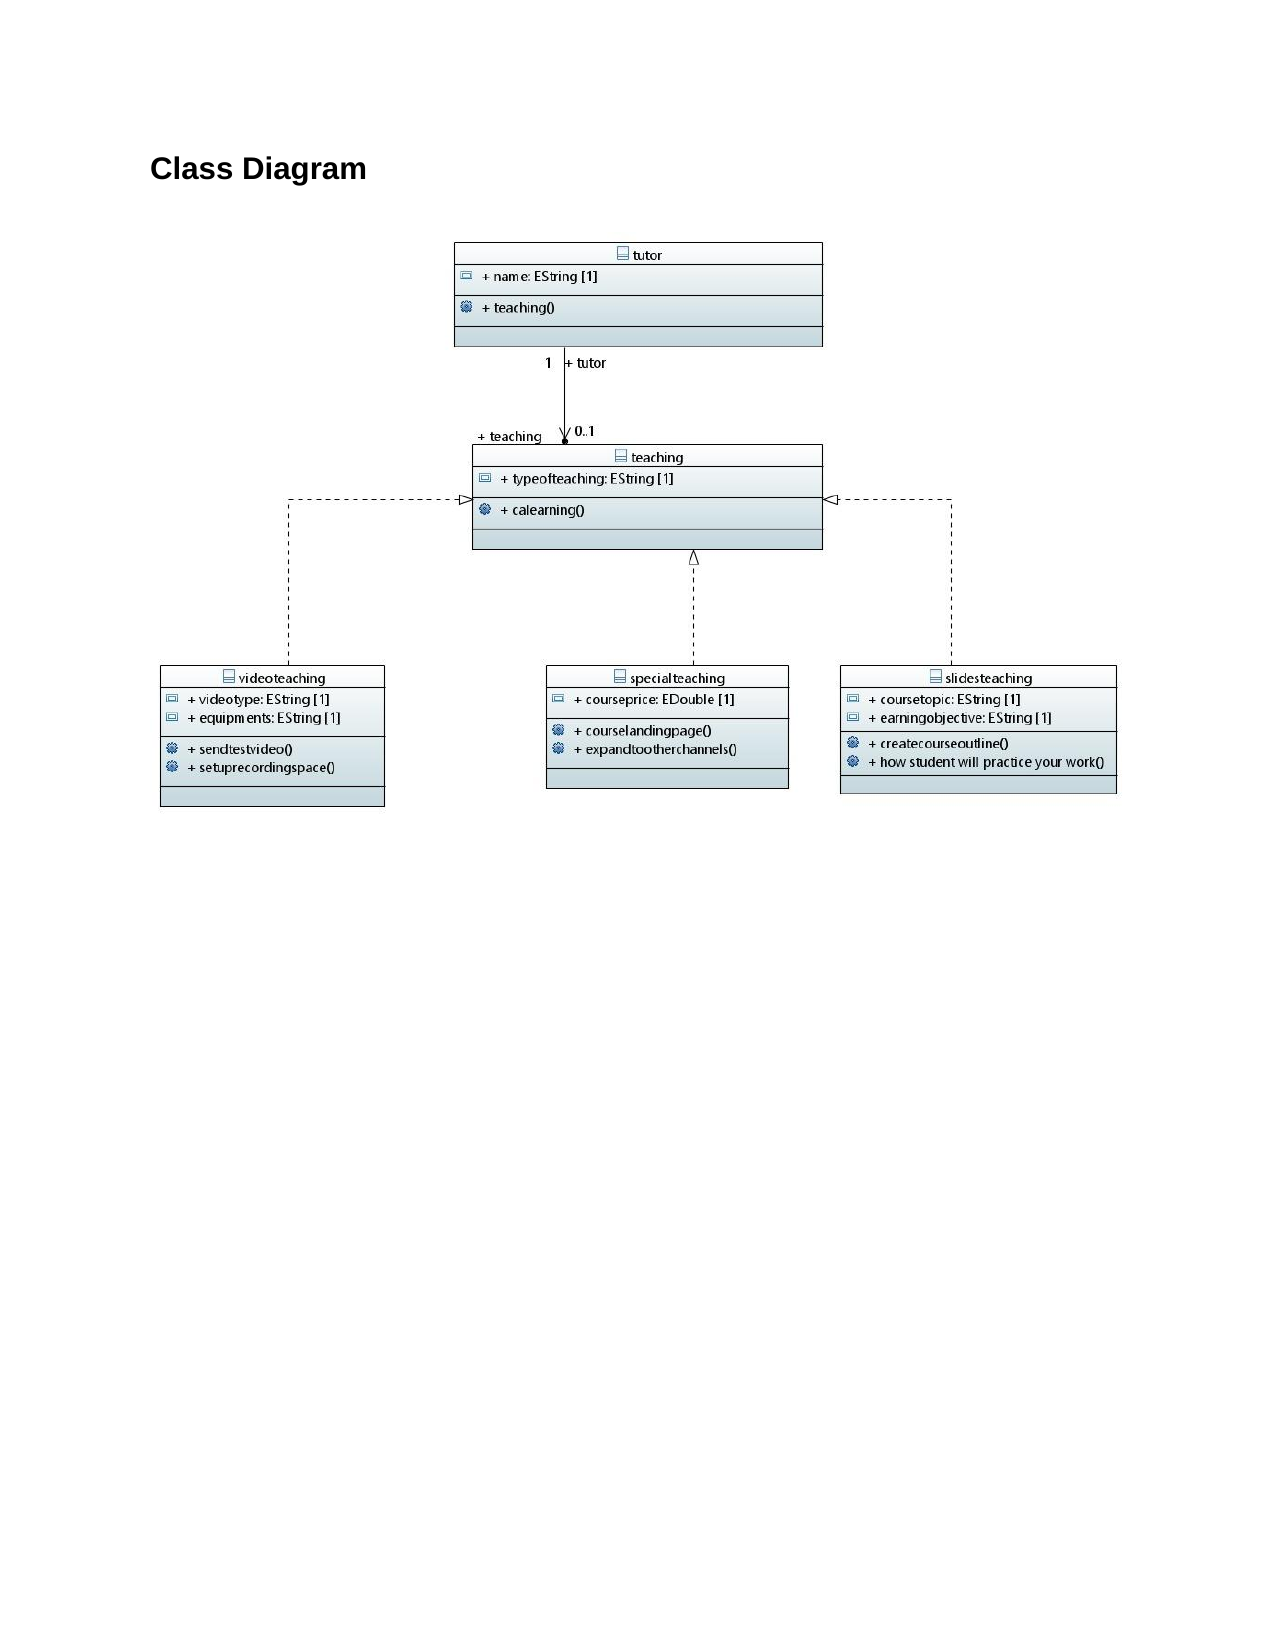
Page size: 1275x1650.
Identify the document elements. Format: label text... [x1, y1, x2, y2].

text Class Diagram [150, 150, 1125, 186]
picture [150, 232, 1125, 816]
